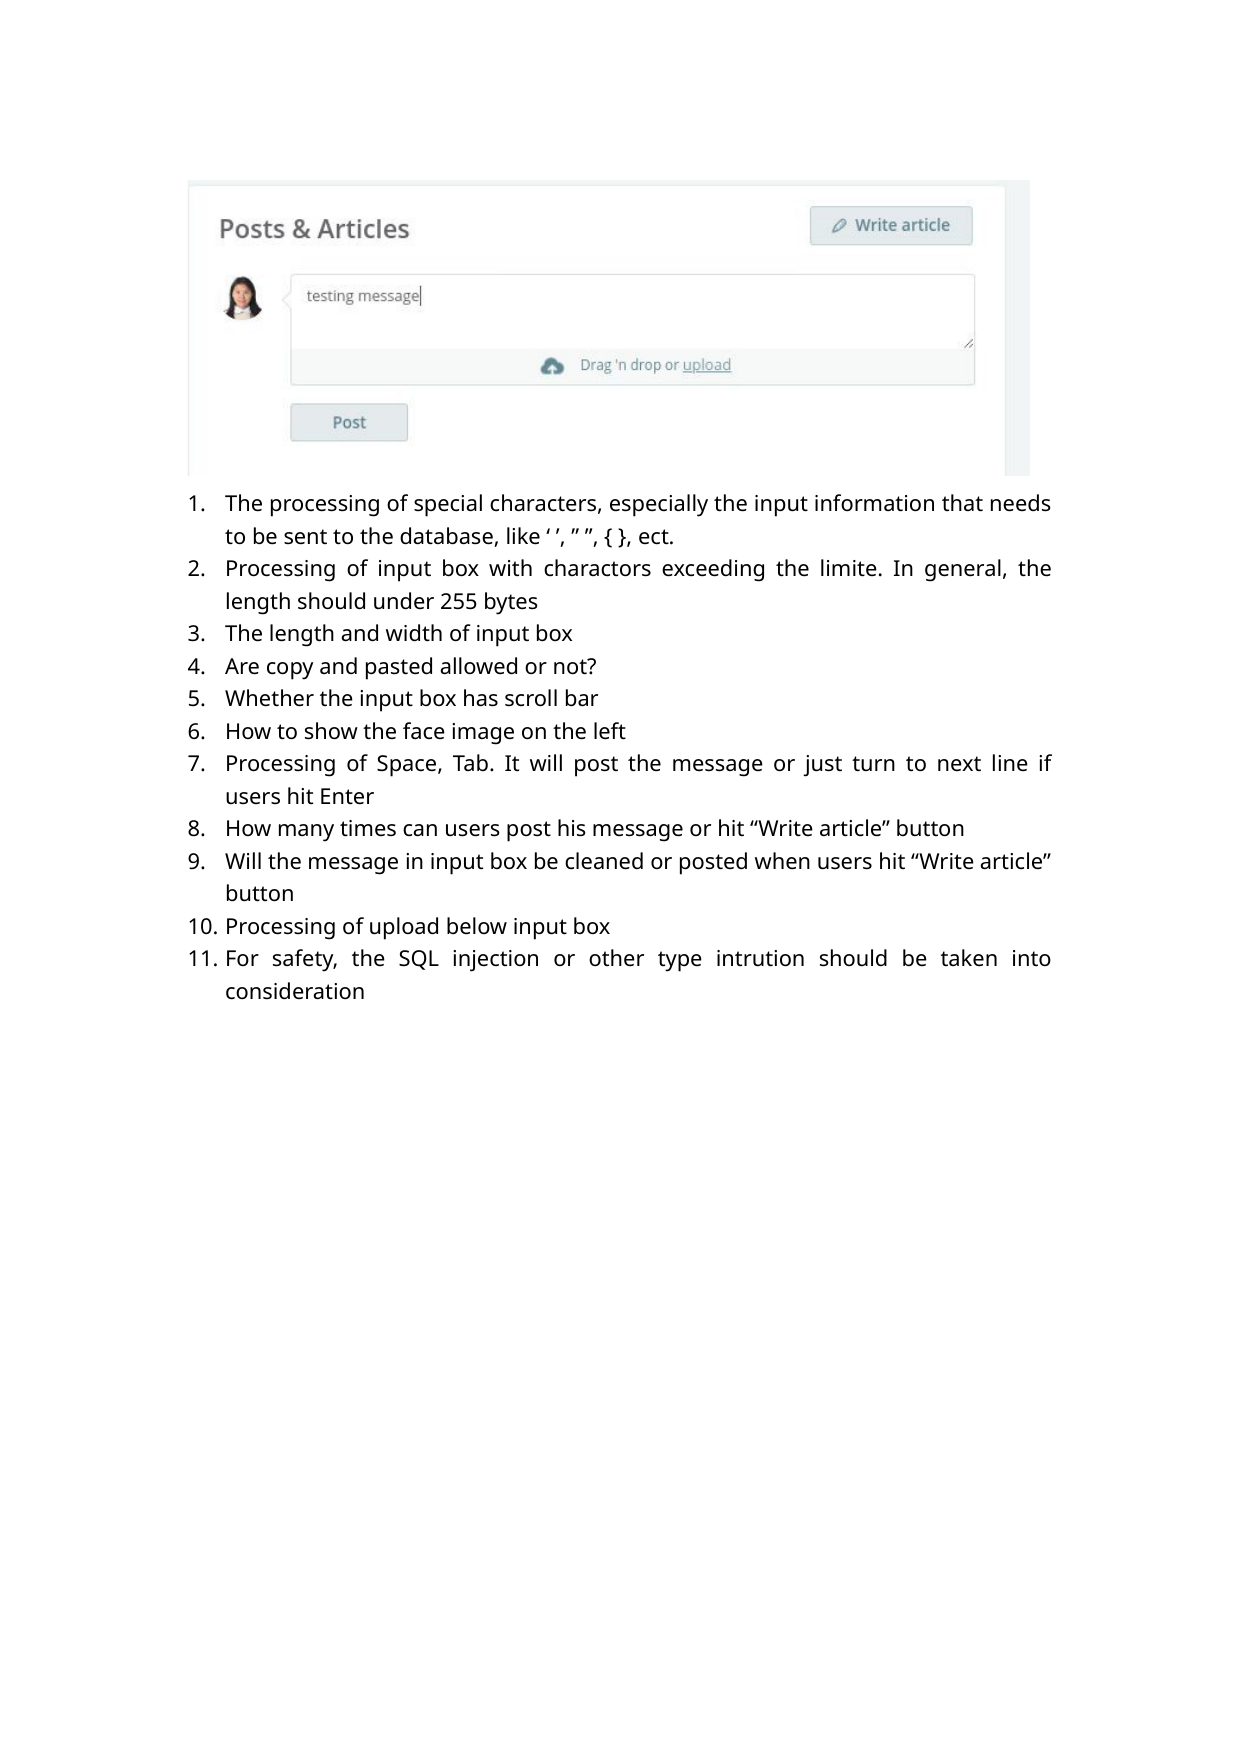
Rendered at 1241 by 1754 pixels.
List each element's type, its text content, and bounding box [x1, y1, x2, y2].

list How many times can users post his message or hit “Write article” button [187, 812, 1053, 844]
list Whether the input box has scroll bar [187, 682, 1053, 714]
list How to show the face image on the left [187, 714, 1053, 747]
list Processing of input box with charactors exceeding the limite. In general, the length should under 255 bytes [187, 552, 1053, 617]
list The length and width of input box [187, 617, 1053, 649]
list Processing of upload below input box [187, 909, 1053, 942]
list Will the message in input box be cleaned or posted when users hit “Write article” button [187, 844, 1053, 909]
list Are copy and pasted allowed or not? [187, 649, 1053, 682]
list Processing of Space, Tab. It will post the message or just turn to next line if users hit Enter [187, 747, 1053, 812]
list For safety, the SQL injection or other type intrution should be taken into consideration [187, 942, 1053, 1007]
picture [187, 180, 1030, 476]
